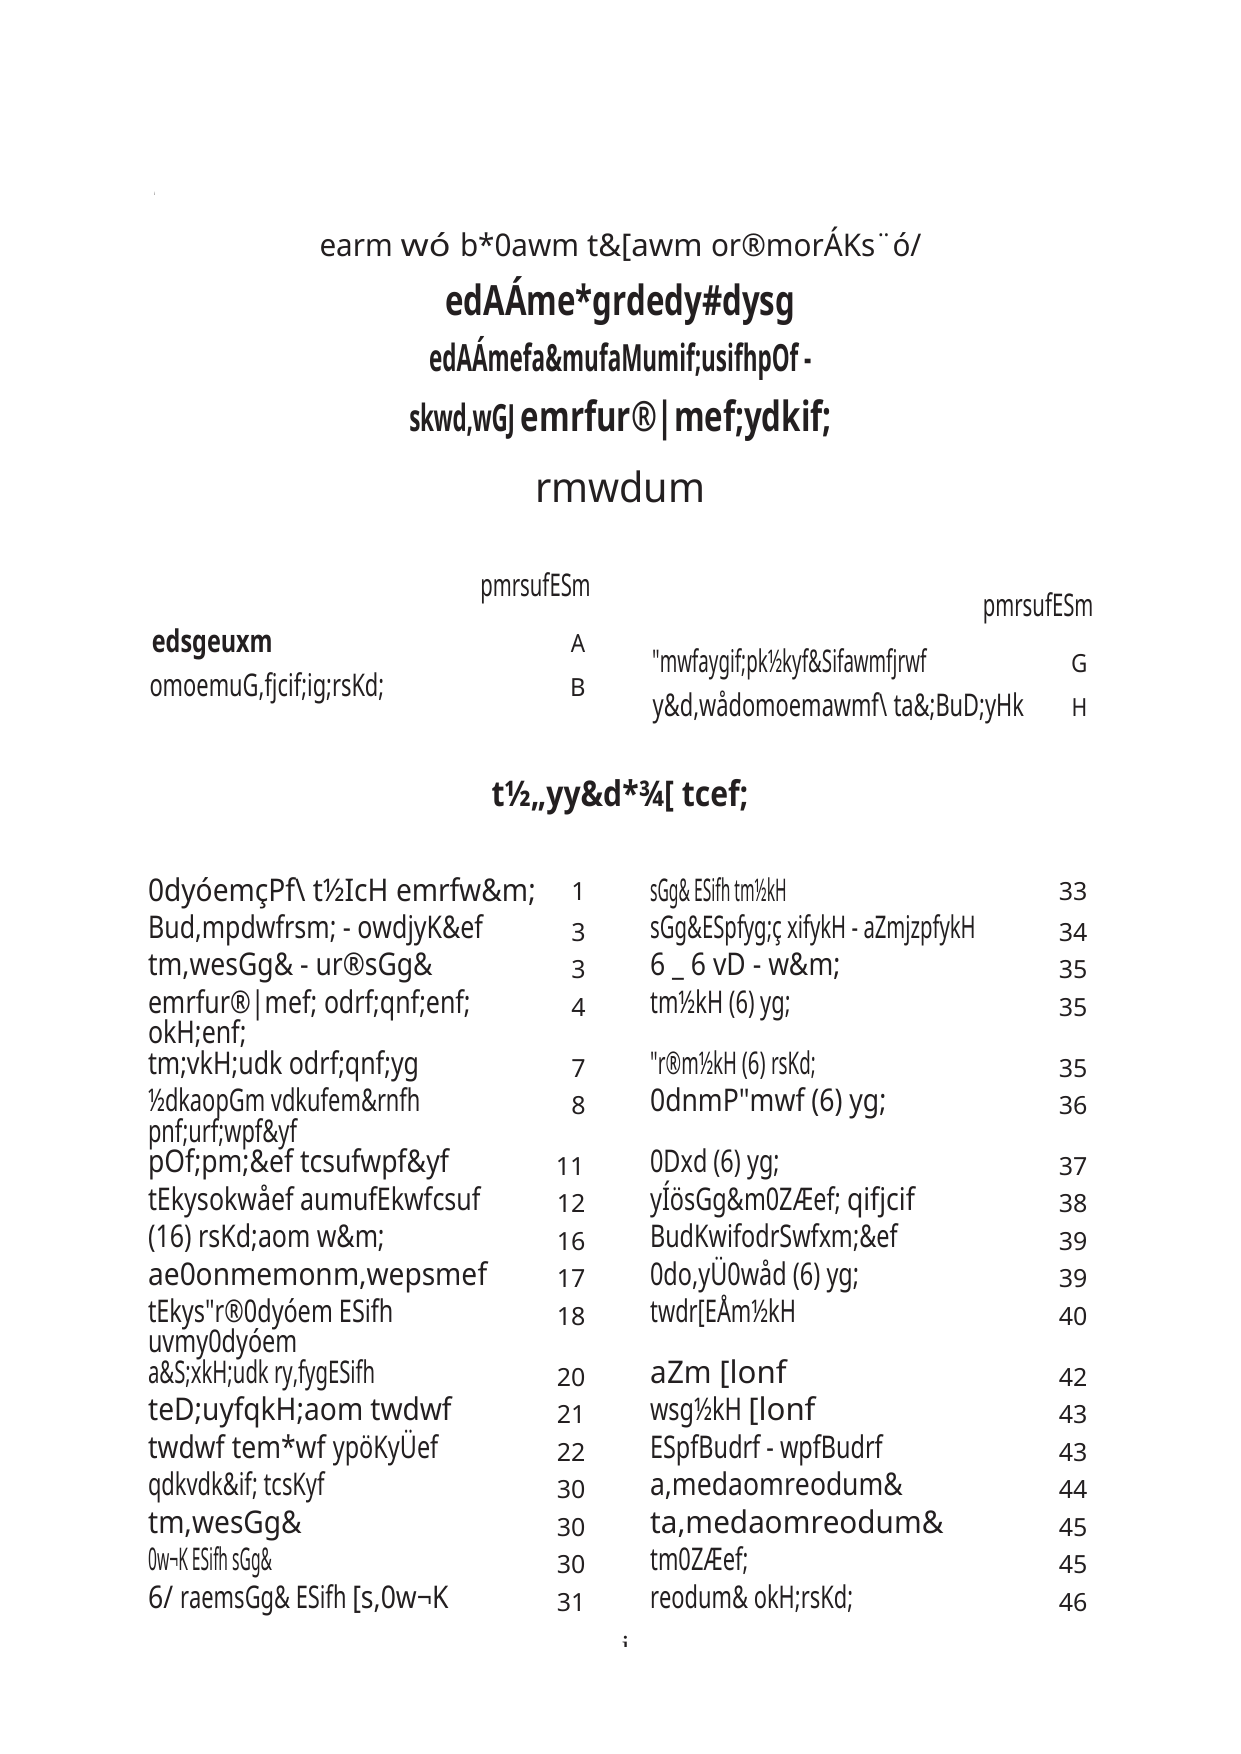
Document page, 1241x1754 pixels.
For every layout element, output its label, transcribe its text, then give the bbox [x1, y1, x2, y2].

table_cell 43 [993, 1434, 1092, 1471]
table_cell 3 [546, 951, 617, 989]
table_header 0dyóemçPf\ t½IcH emrfw&m; [143, 878, 546, 914]
table_cell twdwf tem*wf ypöKyÜef [143, 1434, 546, 1471]
table_cell 16 [546, 1223, 617, 1261]
subtitle t½„yy&d*¾[ tcef; [174, 769, 1065, 817]
table_cell tm,wesGg& [143, 1509, 546, 1546]
subtitle edsgeuxm A [127, 619, 585, 661]
table_cell BudKwifodrSwfxm;&ef [618, 1223, 993, 1261]
table_cell 30 [546, 1471, 617, 1509]
table_cell 7 [546, 1050, 617, 1087]
table_cell ta,medaomreodum& [618, 1509, 993, 1546]
text y&d,wådomoemawmf\ ta&;BuD;yHk H [629, 683, 1087, 725]
text rmwdum [174, 458, 1065, 515]
table_cell teD;uyfqkH;aom twdwf [143, 1396, 546, 1434]
table_header sGg& ESifh tm½kH [618, 878, 993, 914]
table_cell 38 [993, 1186, 1092, 1223]
table_cell 45 [993, 1546, 1092, 1584]
table_cell pOf;pm;&ef tcsufwpf&yf [143, 1148, 546, 1186]
table_cell yÍösGg&m0ZÆef; qifjcif [618, 1186, 993, 1223]
table_cell emrfur®|mef; odrf;qnf;enf; okH;enf; [143, 989, 546, 1050]
table_cell 36 [993, 1087, 1092, 1148]
table_cell tEkysokwåef aumufEkwfcsuf [143, 1186, 546, 1223]
table_cell 8 [546, 1087, 617, 1148]
table_cell sGg&ESpfyg;ç xifykH - aZmjzpfykH [618, 914, 993, 951]
table_cell 6/ raemsGg& ESifh [s,0w¬K [143, 1584, 546, 1621]
table_cell 39 [993, 1223, 1092, 1261]
table_cell 46 [993, 1584, 1092, 1621]
table_cell 35 [993, 989, 1092, 1050]
table_header 33 [993, 878, 1092, 914]
table_cell 20 [546, 1359, 617, 1396]
table_cell "r®m½kH (6) rsKd; [618, 1050, 993, 1087]
table_cell 3 [546, 914, 617, 951]
table_cell 31 [546, 1584, 617, 1621]
table_cell 34 [993, 914, 1092, 951]
table_cell 22 [546, 1434, 617, 1471]
table_cell tm;vkH;udk odrf;qnf;yg [143, 1050, 546, 1087]
table_cell twdr[EÅm½kH [618, 1298, 993, 1359]
table_cell 0do,yÜ0wåd (6) yg; [618, 1261, 993, 1298]
table_cell 43 [993, 1396, 1092, 1434]
table_cell a,medaomreodum& [618, 1471, 993, 1509]
table_cell 42 [993, 1359, 1092, 1396]
table_cell 44 [993, 1471, 1092, 1509]
table_cell 45 [993, 1509, 1092, 1546]
table_cell Bud,mpdwfrsm; - owdjyK&ef [143, 914, 546, 951]
table_cell 37 [993, 1148, 1092, 1186]
table_cell 0dnmP"mwf (6) yg; [618, 1087, 993, 1148]
table_cell aZm [lonf [618, 1359, 993, 1396]
table_cell tm,wesGg& - ur®sGg& [143, 951, 546, 989]
table_cell tm½kH (6) yg; [618, 989, 993, 1050]
table_cell qdkvdk&if; tcsKyf [143, 1471, 546, 1509]
table_cell 39 [993, 1261, 1092, 1298]
text omoemuG,fjcif;ig;rsKd; B [127, 663, 585, 706]
table_cell ½dkaopGm vdkufem&rnfh pnf;urf;wpf&yf [143, 1087, 546, 1148]
table_cell ESpfBudrf - wpfBudrf [618, 1434, 993, 1471]
table_cell 35 [993, 951, 1092, 989]
table_cell 17 [546, 1261, 617, 1298]
table_cell 12 [546, 1186, 617, 1223]
table_cell tEkys"r®0dyóem ESifh uvmy0dyóem [143, 1298, 546, 1359]
table_cell wsg½kH [lonf [618, 1396, 993, 1434]
text earm wó b*0awm t&[awm or®morÁKs¨ó/ [175, 223, 1065, 266]
table_cell (16) rsKd;aom w&m; [143, 1223, 546, 1261]
table_cell 40 [993, 1298, 1092, 1359]
table_cell 0Dxd (6) yg; [618, 1148, 993, 1186]
table_cell 18 [546, 1298, 617, 1359]
table_cell a&S;xkH;udk ry,fygESifh [143, 1359, 546, 1396]
table_cell tm0ZÆef; [618, 1546, 993, 1584]
table_cell ae0onmemonm,wepsmef [143, 1261, 546, 1298]
table_cell 0w¬K ESifh sGg& [143, 1546, 546, 1584]
table_cell 35 [993, 1050, 1092, 1087]
table_cell 11 [546, 1148, 617, 1186]
table_cell reodum& okH;rsKd; [618, 1584, 993, 1621]
text "mwfaygif;pk½kyf&Sifawmfjrwf G [629, 638, 1087, 681]
table_header 1 [546, 878, 617, 914]
table_cell 30 [546, 1546, 617, 1584]
text pmrsufESm [629, 583, 1093, 626]
table_cell 4 [546, 989, 617, 1050]
table_cell 30 [546, 1509, 617, 1546]
text edAÁme*grdedy#dysg edAÁmefa&mufaMumif;usifhpOf - skwd,wGJ emrfur®|mef;ydkif; [398, 271, 842, 444]
table_cell 6 _ 6 vD - w&m; [618, 951, 993, 989]
table_cell 21 [546, 1396, 617, 1434]
text pmrsufESm [127, 563, 591, 606]
